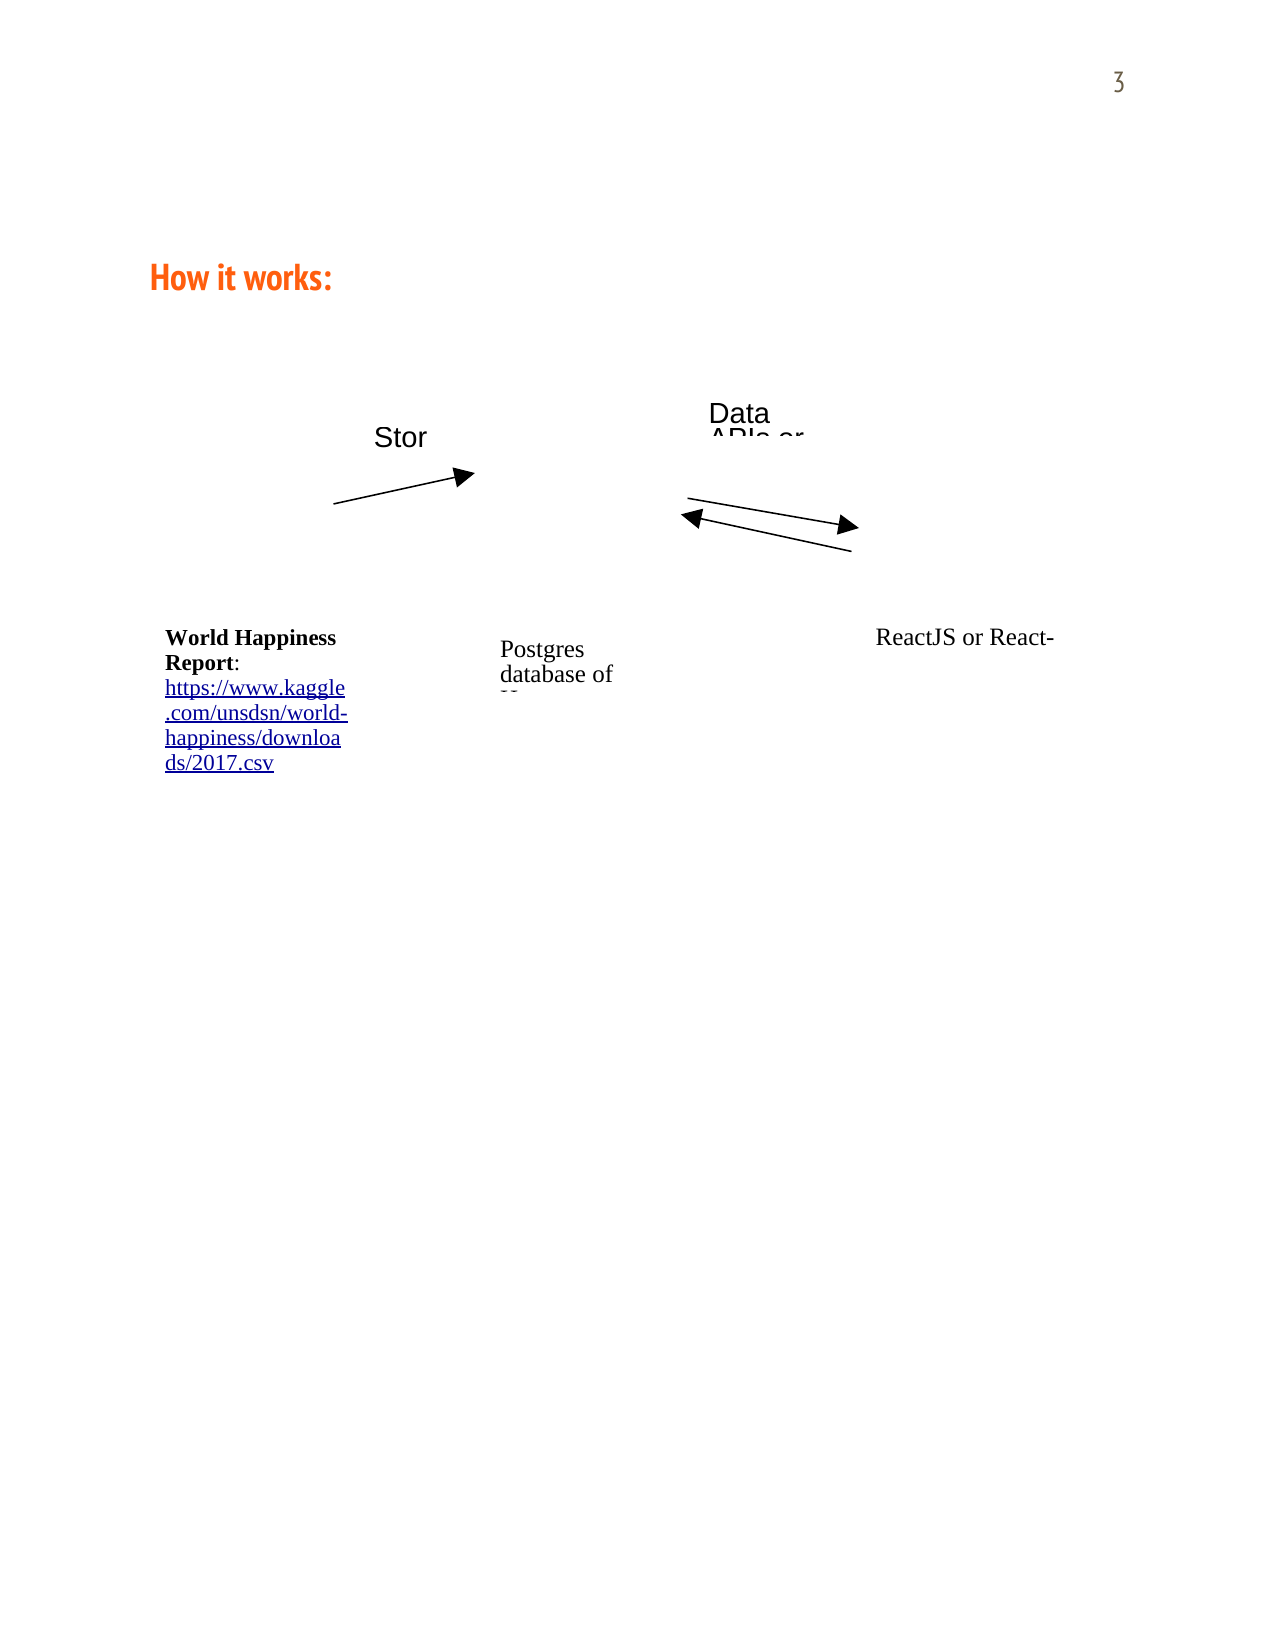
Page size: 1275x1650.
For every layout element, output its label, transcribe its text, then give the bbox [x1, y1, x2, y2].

subtitle How it works: [150, 252, 1125, 301]
